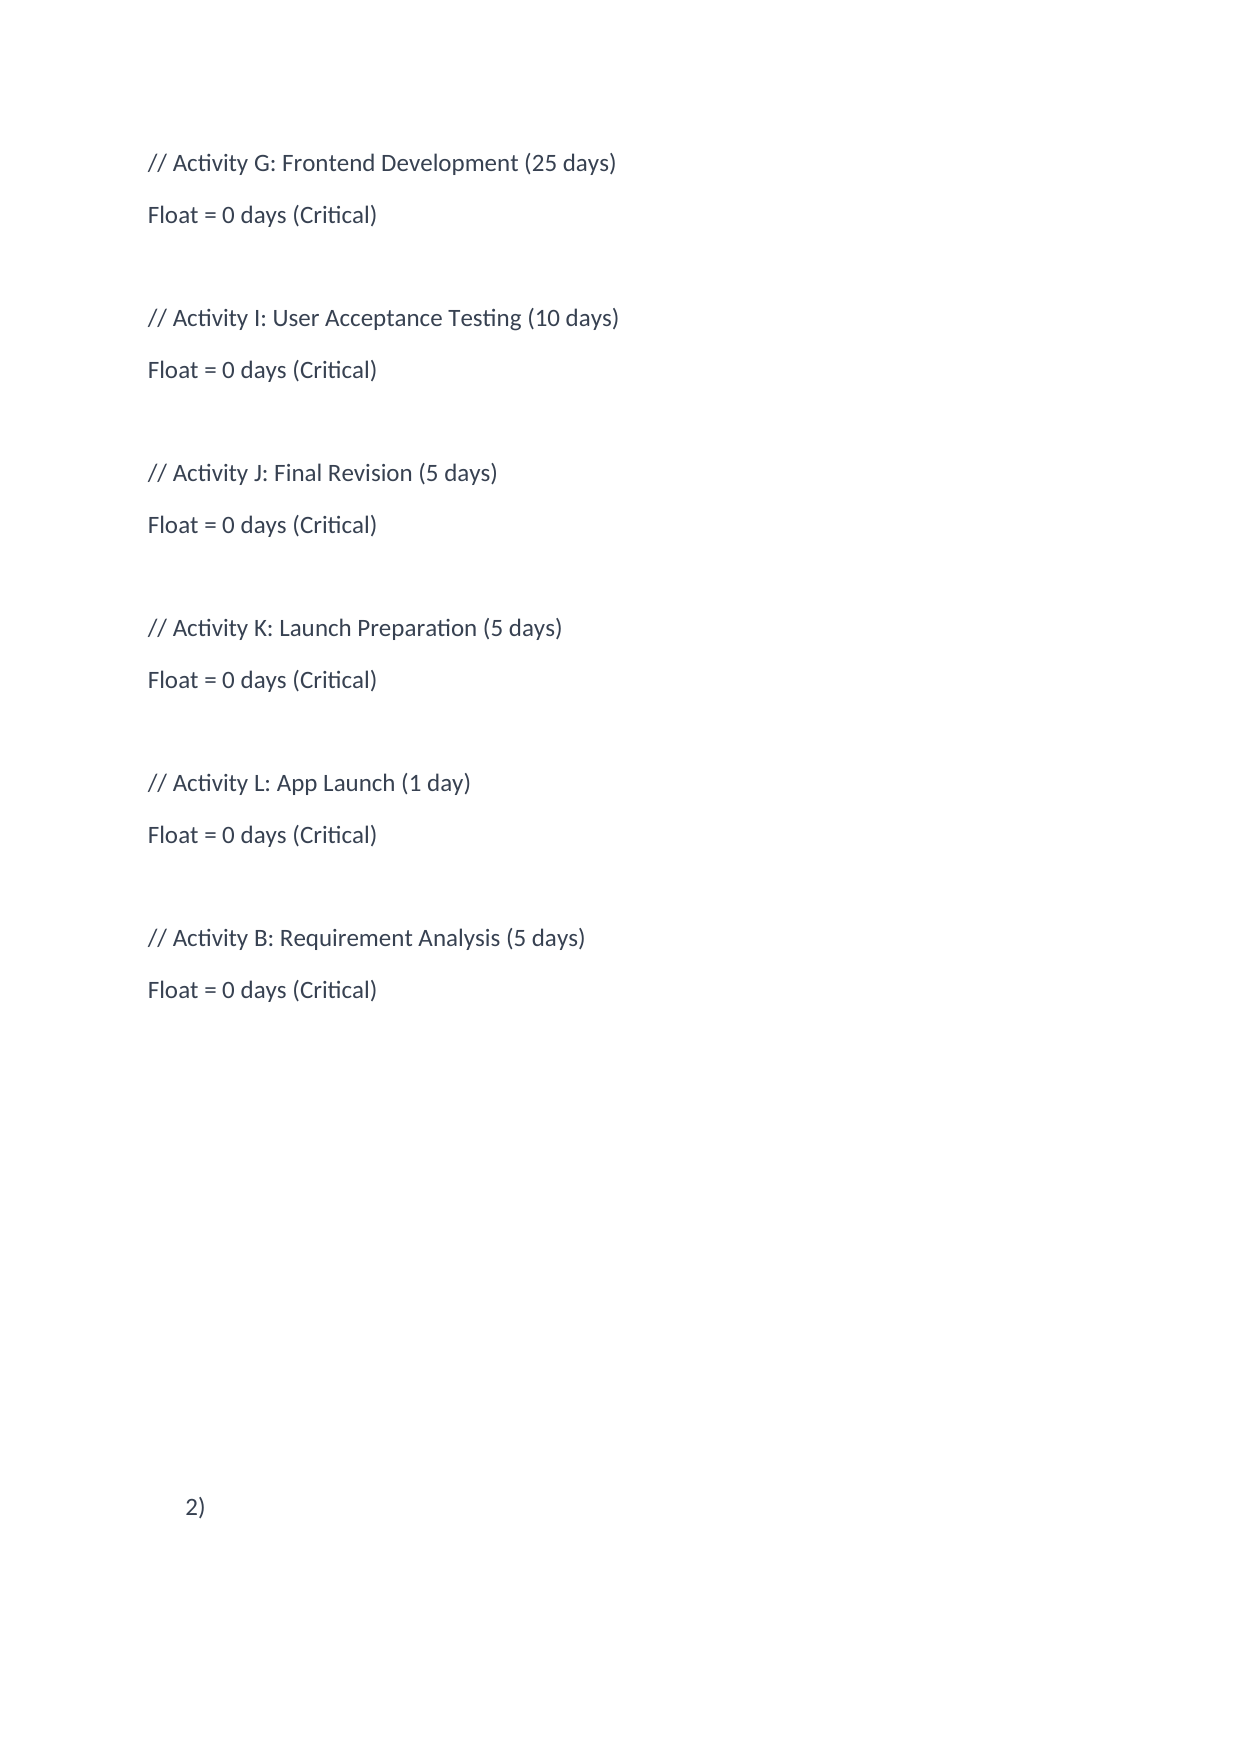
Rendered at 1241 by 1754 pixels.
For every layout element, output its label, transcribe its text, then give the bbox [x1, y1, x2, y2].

text // Activity G: Frontend Development (25 days) [148, 148, 1093, 178]
text Float = 0 days (Critical) [148, 974, 1093, 1005]
text Float = 0 days (Critical) [148, 819, 1093, 850]
text Float = 0 days (Critical) [148, 509, 1093, 540]
text // Activity J: Final Revision (5 days) [148, 458, 1093, 488]
text Float = 0 days (Critical) [148, 354, 1093, 385]
text // Activity I: User Acceptance Testing (10 days) [148, 303, 1093, 333]
text Float = 0 days (Critical) [148, 664, 1093, 695]
text // Activity K: Launch Preparation (5 days) [148, 613, 1093, 643]
text // Activity B: Requirement Analysis (5 days) [148, 923, 1093, 953]
text // Activity L: App Launch (1 day) [148, 768, 1093, 798]
text Float = 0 days (Critical) [148, 199, 1093, 230]
